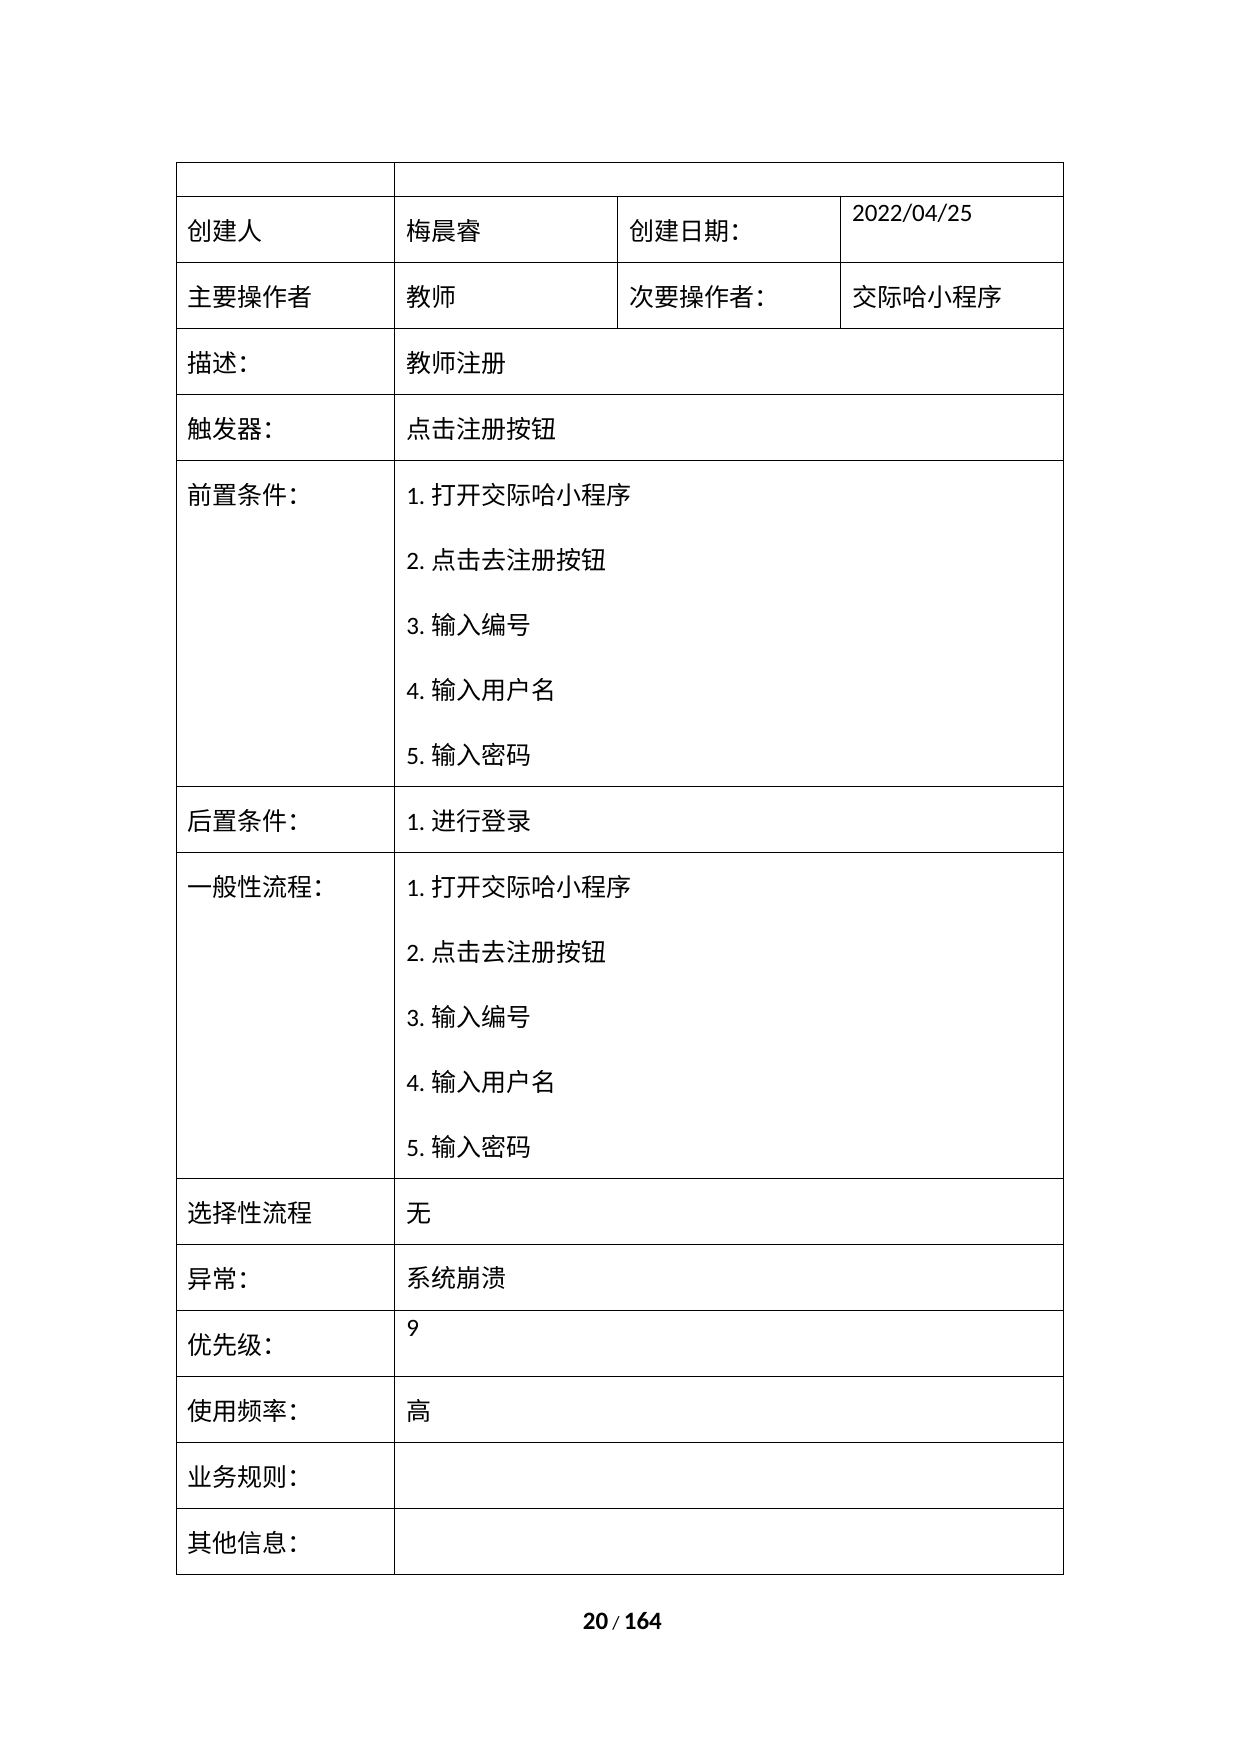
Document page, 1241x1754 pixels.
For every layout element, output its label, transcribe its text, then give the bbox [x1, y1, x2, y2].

table_cell [395, 1443, 1063, 1508]
table_cell 业务规则： [177, 1443, 394, 1508]
table_cell 次要操作者： [618, 263, 840, 328]
table_header 5.4.2教师注册 [395, 163, 1063, 196]
table_cell 系统崩溃 [395, 1245, 1063, 1310]
table_cell 1. 进行登录 [395, 787, 1063, 852]
table_cell 点击注册按钮 [395, 395, 1063, 460]
table_cell 使用频率： [177, 1377, 394, 1442]
table_cell 创建日期： [618, 197, 840, 262]
table_cell 打开交际哈小程序 2. 点击去注册按钮 3. 输入编号 4. 输入用户名 5. 输入密码 [395, 853, 1063, 1178]
table_cell 梅晨睿 [395, 197, 617, 262]
table_cell [395, 1509, 1063, 1574]
table_cell 创建人 [177, 197, 394, 262]
table_cell 优先级： [177, 1311, 394, 1376]
table_cell 9 [395, 1311, 1063, 1376]
table_cell 异常： [177, 1245, 394, 1310]
table_cell 描述： [177, 329, 394, 394]
table_cell 2022/04/25 [841, 197, 1063, 262]
table_cell 一般性流程： [177, 853, 394, 1178]
table_cell 教师注册 [395, 329, 1063, 394]
table_cell 教师 [395, 263, 617, 328]
table_cell 前置条件： [177, 461, 394, 786]
table_header ID和名称 [177, 163, 394, 196]
table_cell 选择性流程 [177, 1179, 394, 1244]
table_cell 后置条件： [177, 787, 394, 852]
table_cell 高 [395, 1377, 1063, 1442]
table_cell 触发器： [177, 395, 394, 460]
table_cell 打开交际哈小程序 2. 点击去注册按钮 3. 输入编号 4. 输入用户名 5. 输入密码 [395, 461, 1063, 786]
table_cell 无 [395, 1179, 1063, 1244]
table_cell 主要操作者 [177, 263, 394, 328]
table_cell 交际哈小程序 [841, 263, 1063, 328]
table_cell 其他信息： [177, 1509, 394, 1574]
